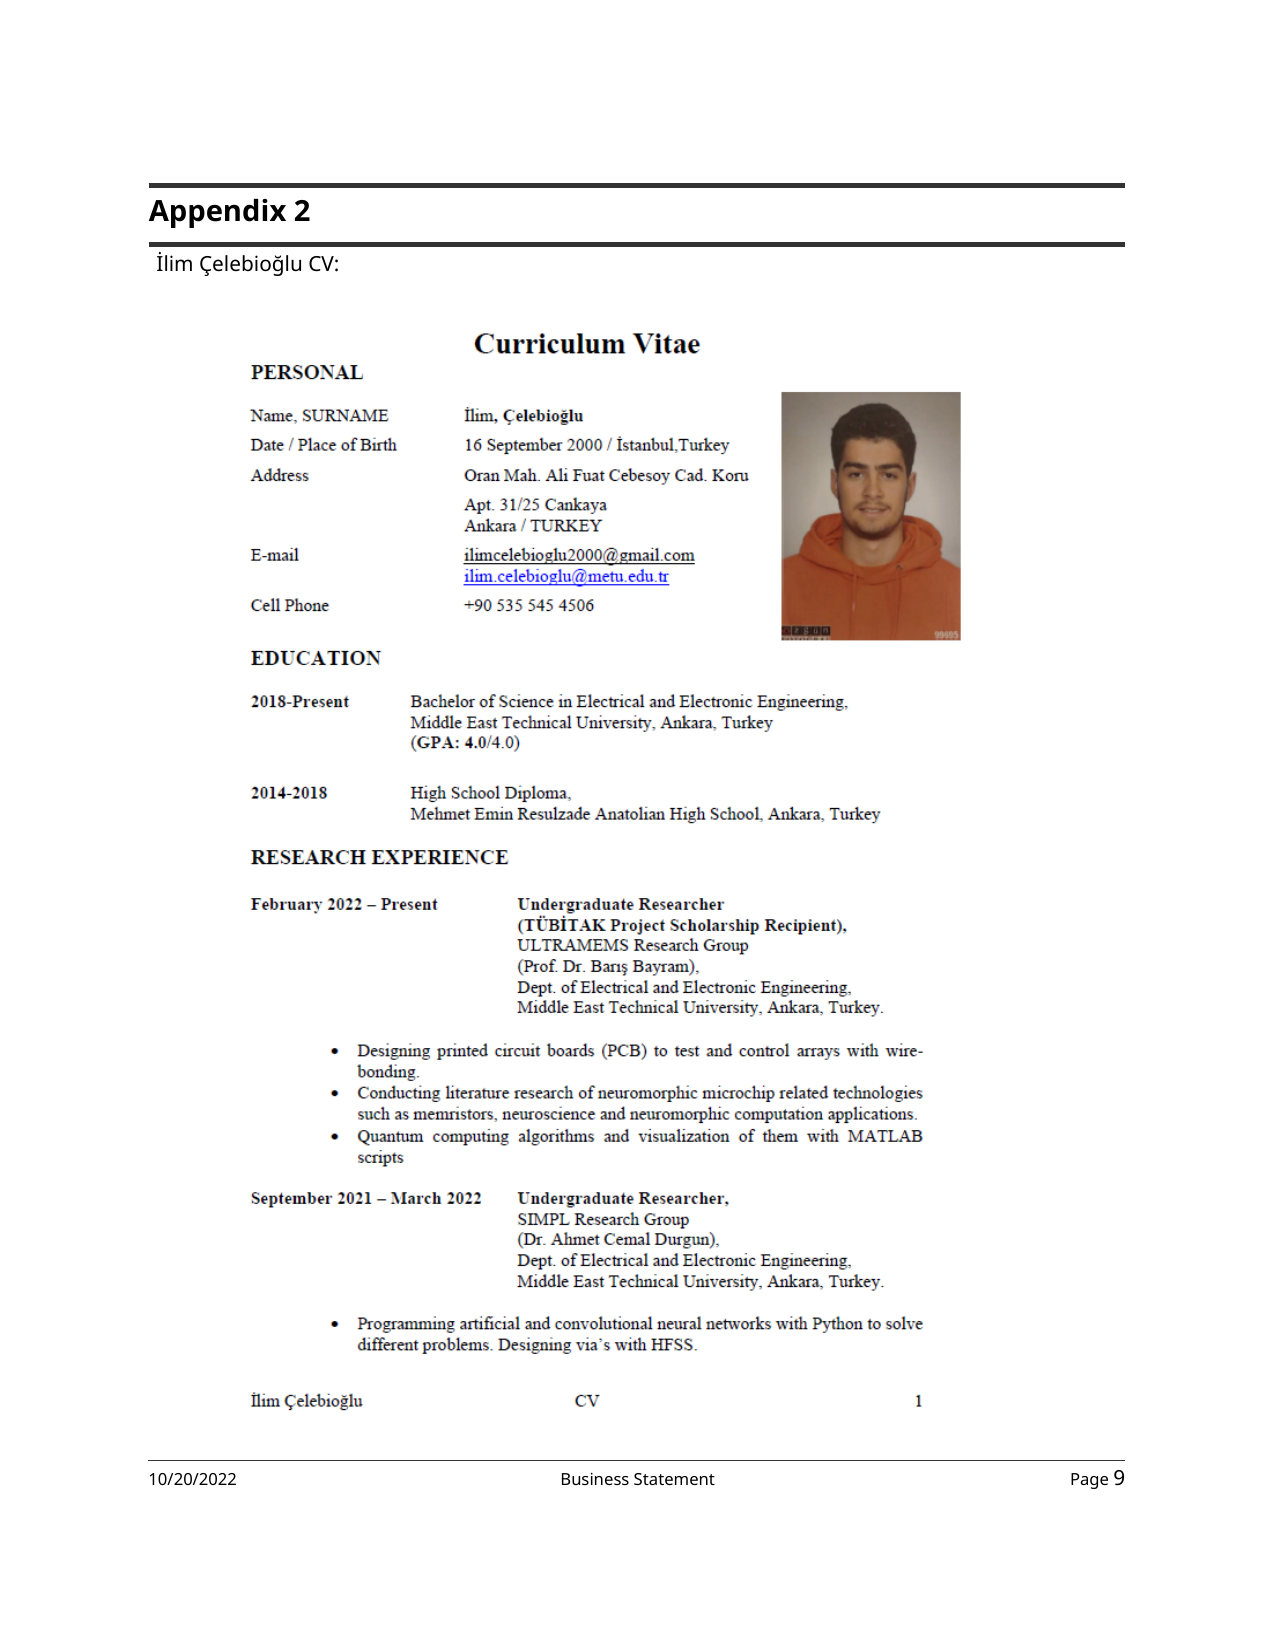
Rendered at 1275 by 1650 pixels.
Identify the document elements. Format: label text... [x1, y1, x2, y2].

text Appendix 2 [148, 184, 1125, 229]
text İlim Çelebioğlu CV: [148, 243, 1125, 277]
picture [148, 289, 1015, 1458]
